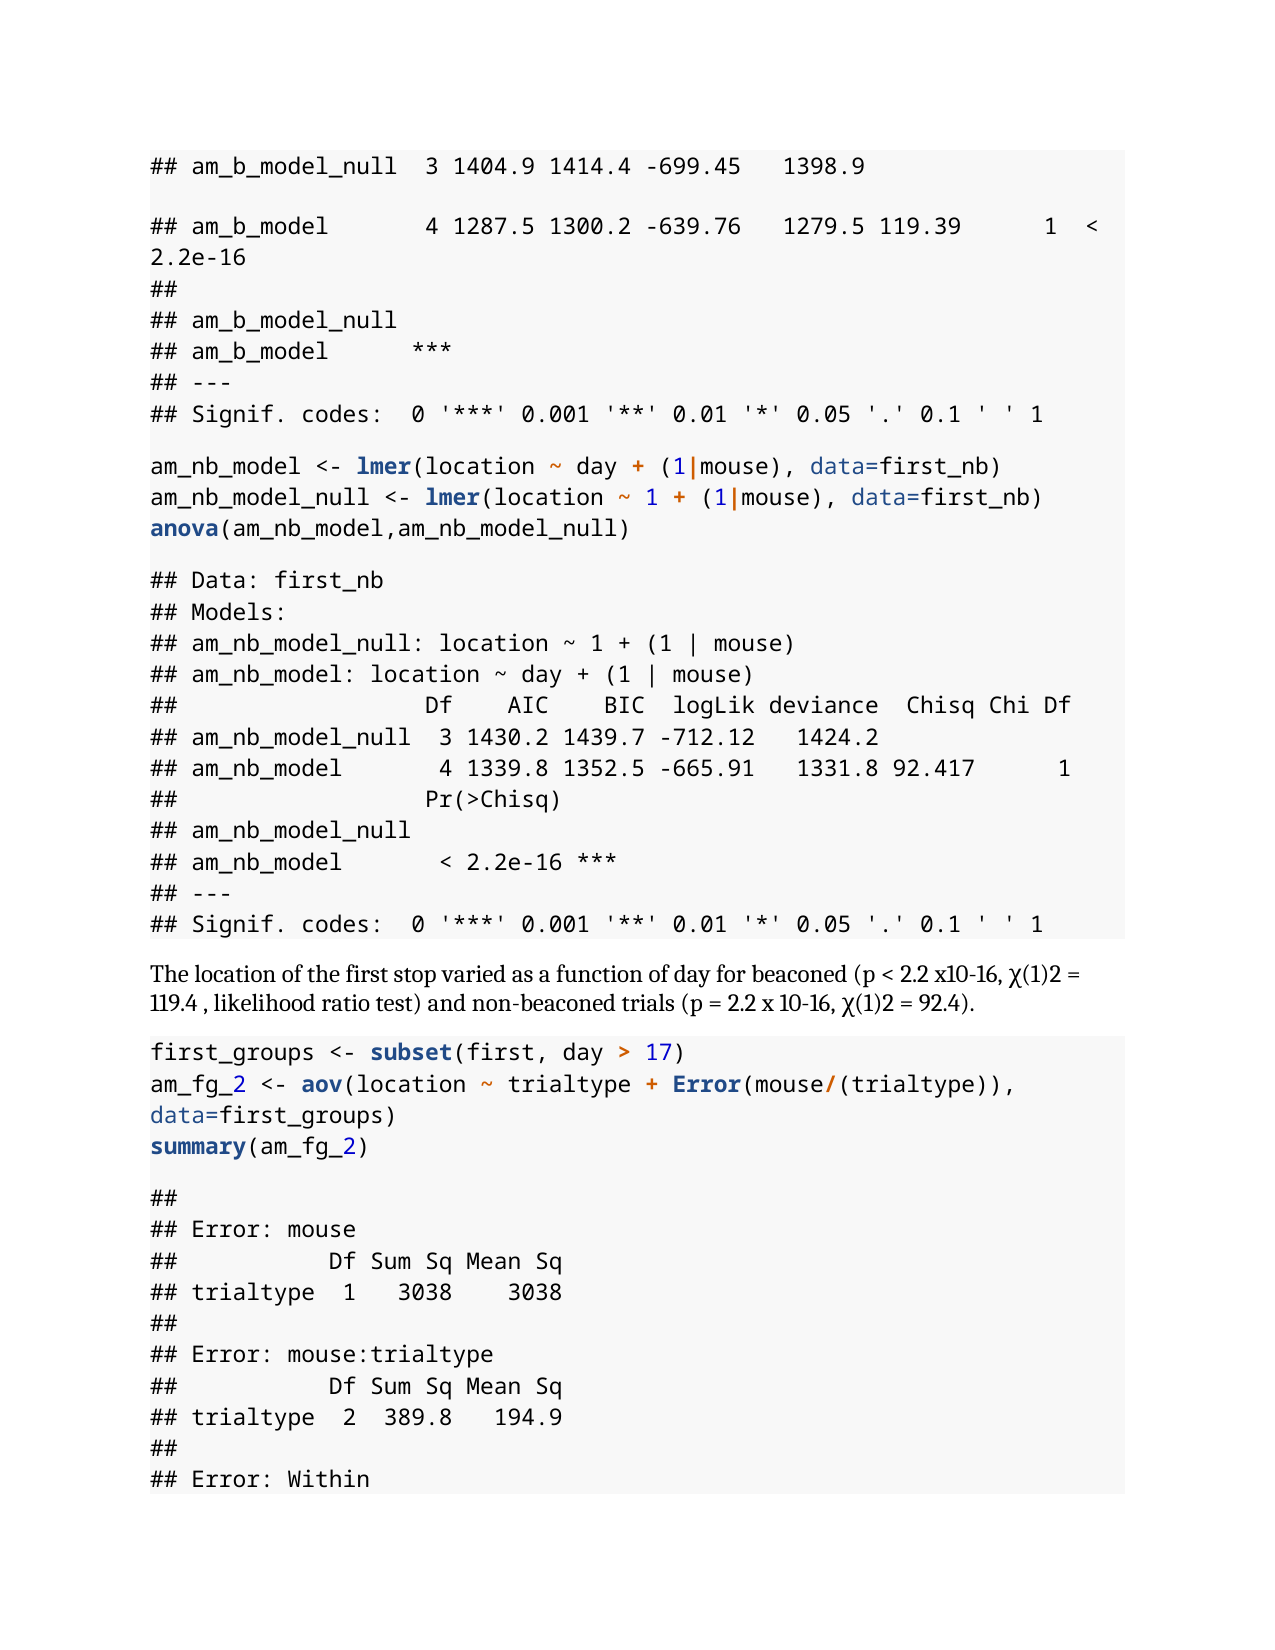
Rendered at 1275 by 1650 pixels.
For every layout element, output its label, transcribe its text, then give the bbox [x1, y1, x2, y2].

text am_nb_model <- lmer(location ~ day + (1|mouse), data=first_nb) am_nb_model_null <- lmer(location ~ 1 + (1|mouse), data=first_nb) anova(am_nb_model,am_nb_model_null) [150, 449, 1125, 543]
text first_groups <- subset(first, day > 17) am_fg_2 <- aov(location ~ trialtype + Error(mouse/(trialtype)), data=first_groups) summary(am_fg_2) [150, 1036, 1125, 1161]
text The location of the first stop varied as a function of day for beaconed (p < 2.2 x10-16, χ(1)2 = 119.4 , likelihood ratio test) and non-beaconed trials (p = 2.2 x 10-16, χ(1)2 = 92.4). [150, 960, 1125, 1017]
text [150, 1182, 1125, 1494]
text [150, 150, 1125, 429]
text ## Data: first_nb ## Models: ## am_nb_model_null: location ~ 1 + (1 | mouse) ## am_nb_model: location ~ day + (1 | mouse) ## Df AIC BIC logLik deviance Chisq Chi Df ## am_nb_model_null 3 1430.2 1439.7 -712.12 1424.2 ## am_nb_model 4 1339.8 1352.5 -665.91 1331.8 92.417 1 ## Pr(>Chisq) ## am_nb_model_null ## am_nb_model < 2.2e-16 *** ## --- ## Signif. codes: 0 '***' 0.001 '**' 0.01 '*' 0.05 '.' 0.1 ' ' 1 [150, 564, 1125, 939]
